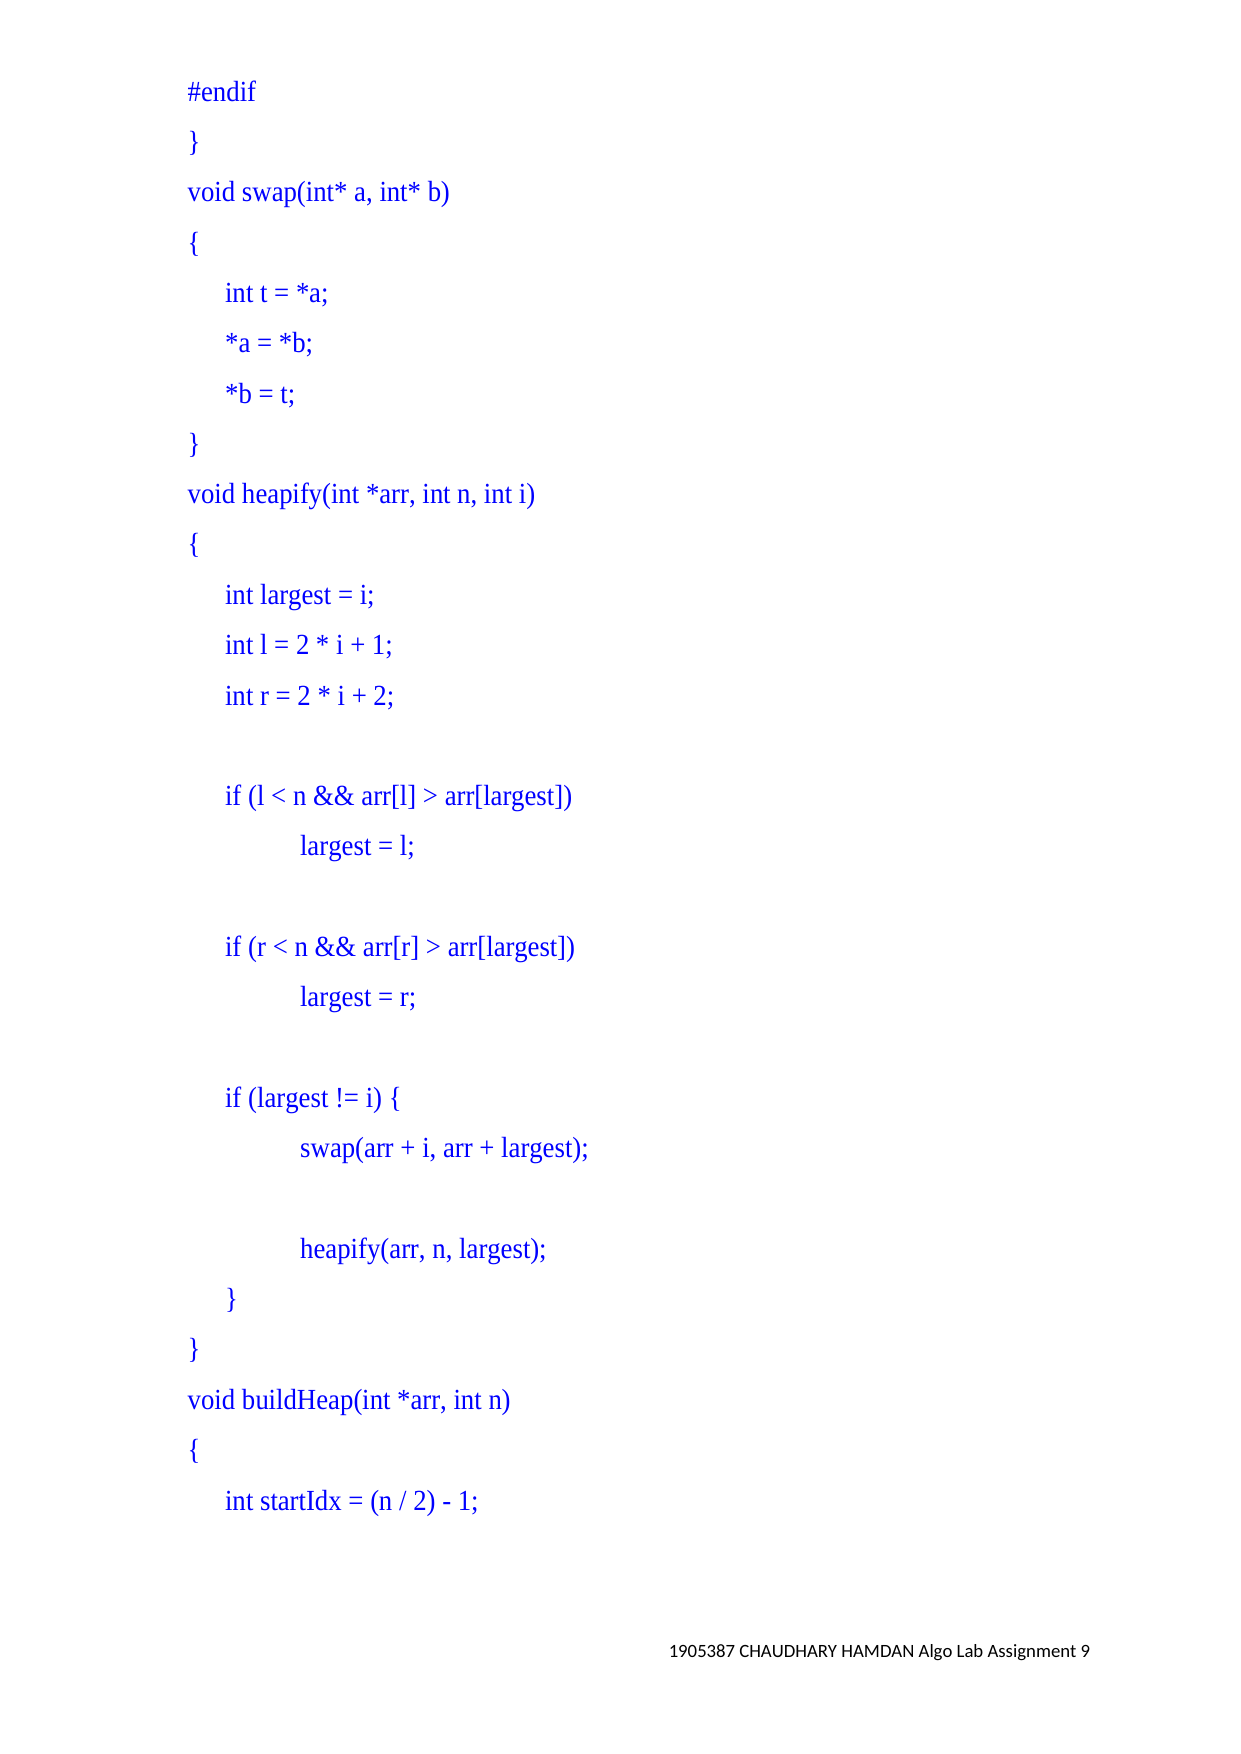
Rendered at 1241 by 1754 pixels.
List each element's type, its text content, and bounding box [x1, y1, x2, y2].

text } [187, 1281, 1090, 1315]
text } [187, 426, 1090, 459]
text { [187, 225, 1090, 258]
text void buildHeap(int *arr, int n) [187, 1382, 1090, 1416]
text { [187, 1432, 1090, 1466]
text largest = l; [187, 828, 1090, 862]
text if (l < n && arr[l] > arr[largest]) [187, 778, 1090, 812]
text #endif [187, 74, 1090, 107]
text void swap(int* a, int* b) [187, 174, 1090, 208]
text } [187, 124, 1090, 158]
text int startIdx = (n / 2) - 1; [187, 1483, 1090, 1516]
text heapify(arr, n, largest); [187, 1231, 1090, 1264]
text *b = t; [187, 376, 1090, 409]
text if (r < n && arr[r] > arr[largest]) [187, 929, 1090, 963]
text if (largest != i) { [187, 1080, 1090, 1114]
text void heapify(int *arr, int n, int i) [187, 476, 1090, 510]
text { [187, 527, 1090, 560]
text largest = r; [187, 979, 1090, 1013]
text *a = *b; [187, 325, 1090, 359]
text int r = 2 * i + 2; [187, 678, 1090, 711]
text int largest = i; [187, 577, 1090, 611]
text swap(arr + i, arr + largest); [187, 1130, 1090, 1164]
text int t = *a; [187, 275, 1090, 309]
text } [187, 1332, 1090, 1365]
text int l = 2 * i + 1; [187, 627, 1090, 661]
